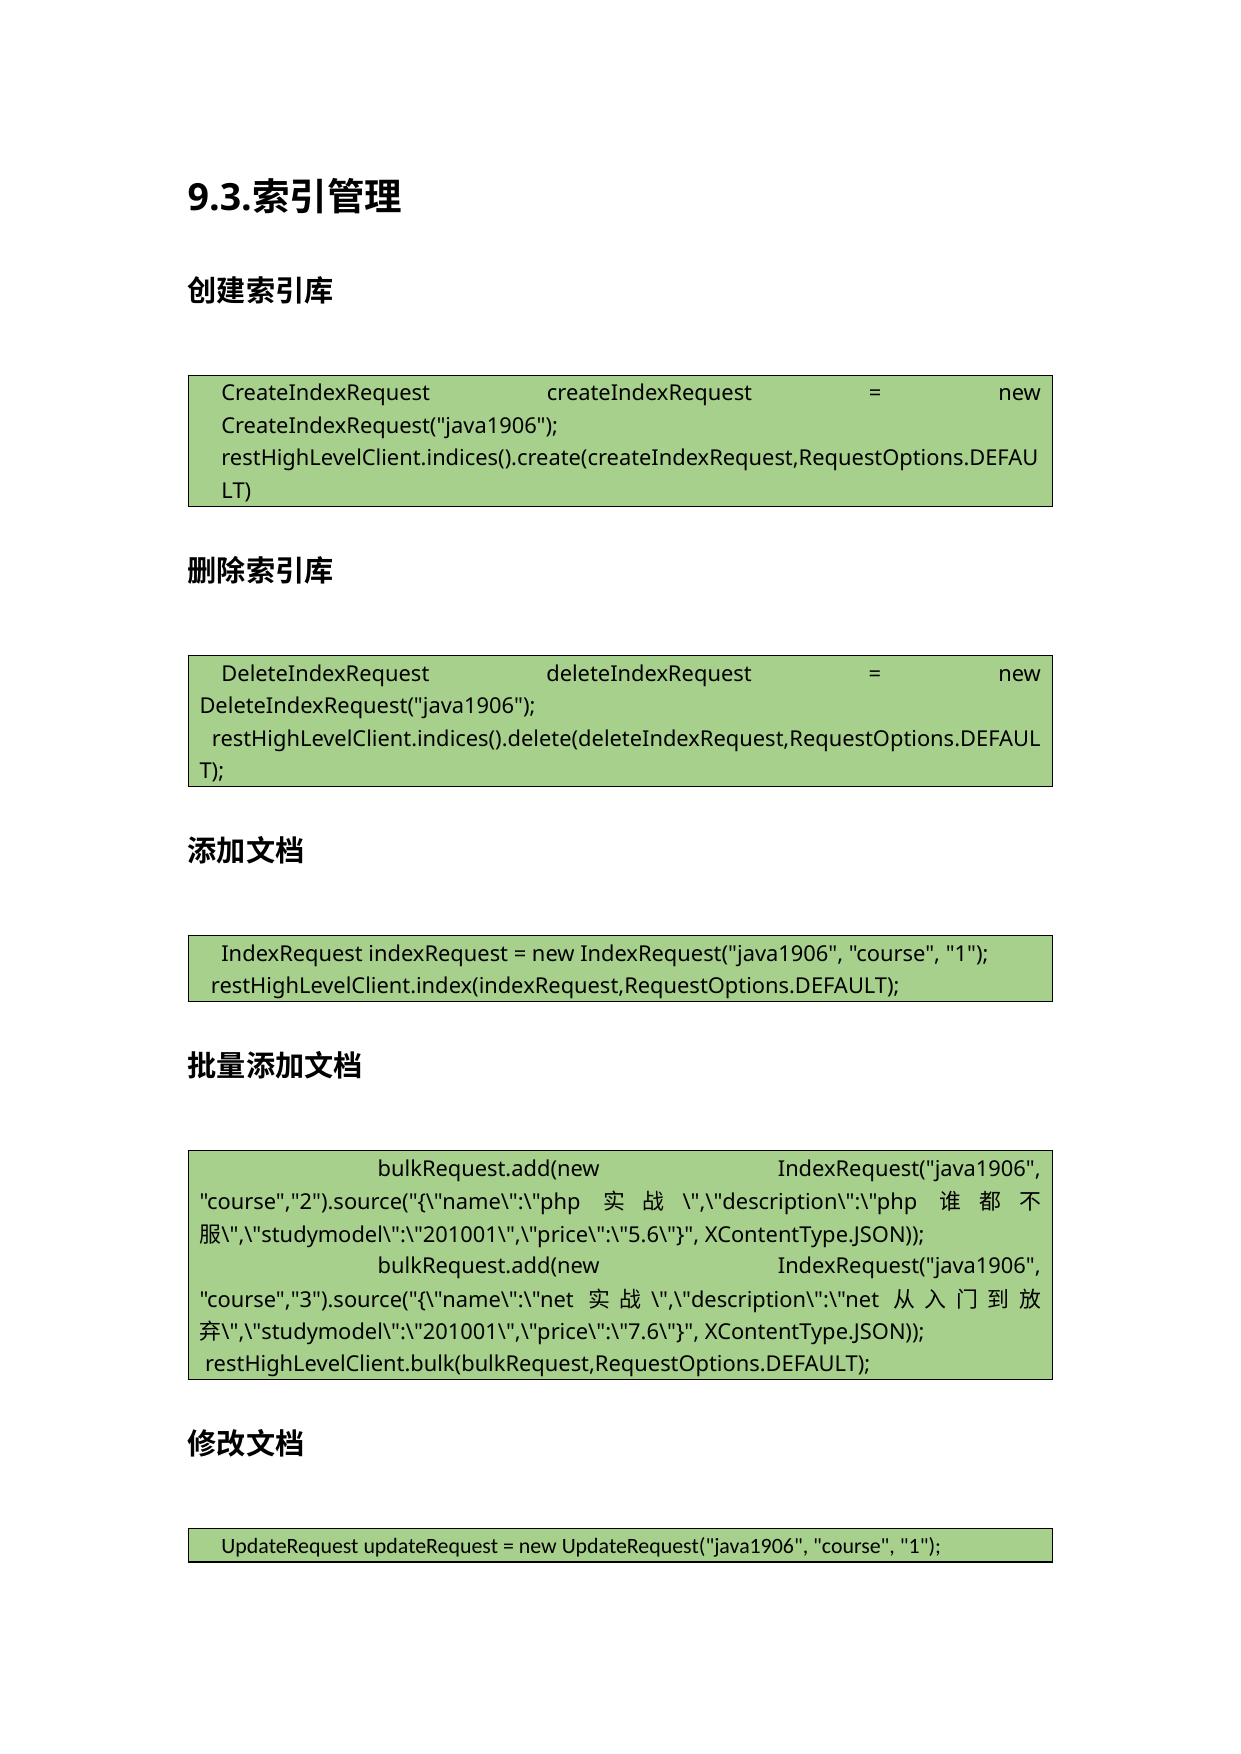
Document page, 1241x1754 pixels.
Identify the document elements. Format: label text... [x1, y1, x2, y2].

table_header IndexRequest indexRequest = new IndexRequest("java1906", "course", "1"); restHighLevelClient.index(indexRequest,RequestOptions.DEFAULT); [189, 936, 1052, 1001]
table_header bulkRequest.add(new IndexRequest("java1906", "course","2").source("{\"name\":\"php实战\",\"description\":\"php谁都不服\",\"studymodel\":\"201001\",\"price\":\"5.6\"}", XContentType.JSON)); bulkRequest.add(new IndexRequest("java1906", "course","3").source("{\"name\":\"net实战\",\"description\":\"net从入门到放弃\",\"studymodel\":\"201001\",\"price\":\"7.6\"}", XContentType.JSON)); restHighLevelClient.bulk(bulkRequest,RequestOptions.DEFAULT); [189, 1151, 1052, 1379]
subtitle 9.3.索引管理 [187, 162, 1053, 227]
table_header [189, 1529, 1052, 1561]
subtitle 批量添加文档 [187, 1031, 1053, 1096]
subtitle 修改文档 [187, 1409, 1053, 1474]
table_header DeleteIndexRequest deleteIndexRequest = new DeleteIndexRequest("java1906"); restHighLevelClient.indices().delete(deleteIndexRequest,RequestOptions.DEFAULT); [189, 656, 1052, 786]
subtitle 创建索引库 [187, 256, 1053, 321]
subtitle 删除索引库 [187, 536, 1053, 601]
table_header CreateIndexRequest createIndexRequest = new CreateIndexRequest("java1906"); restHighLevelClient.indices().create(createIndexRequest,RequestOptions.DEFAULT) [189, 376, 1052, 506]
subtitle 添加文档 [187, 816, 1053, 881]
